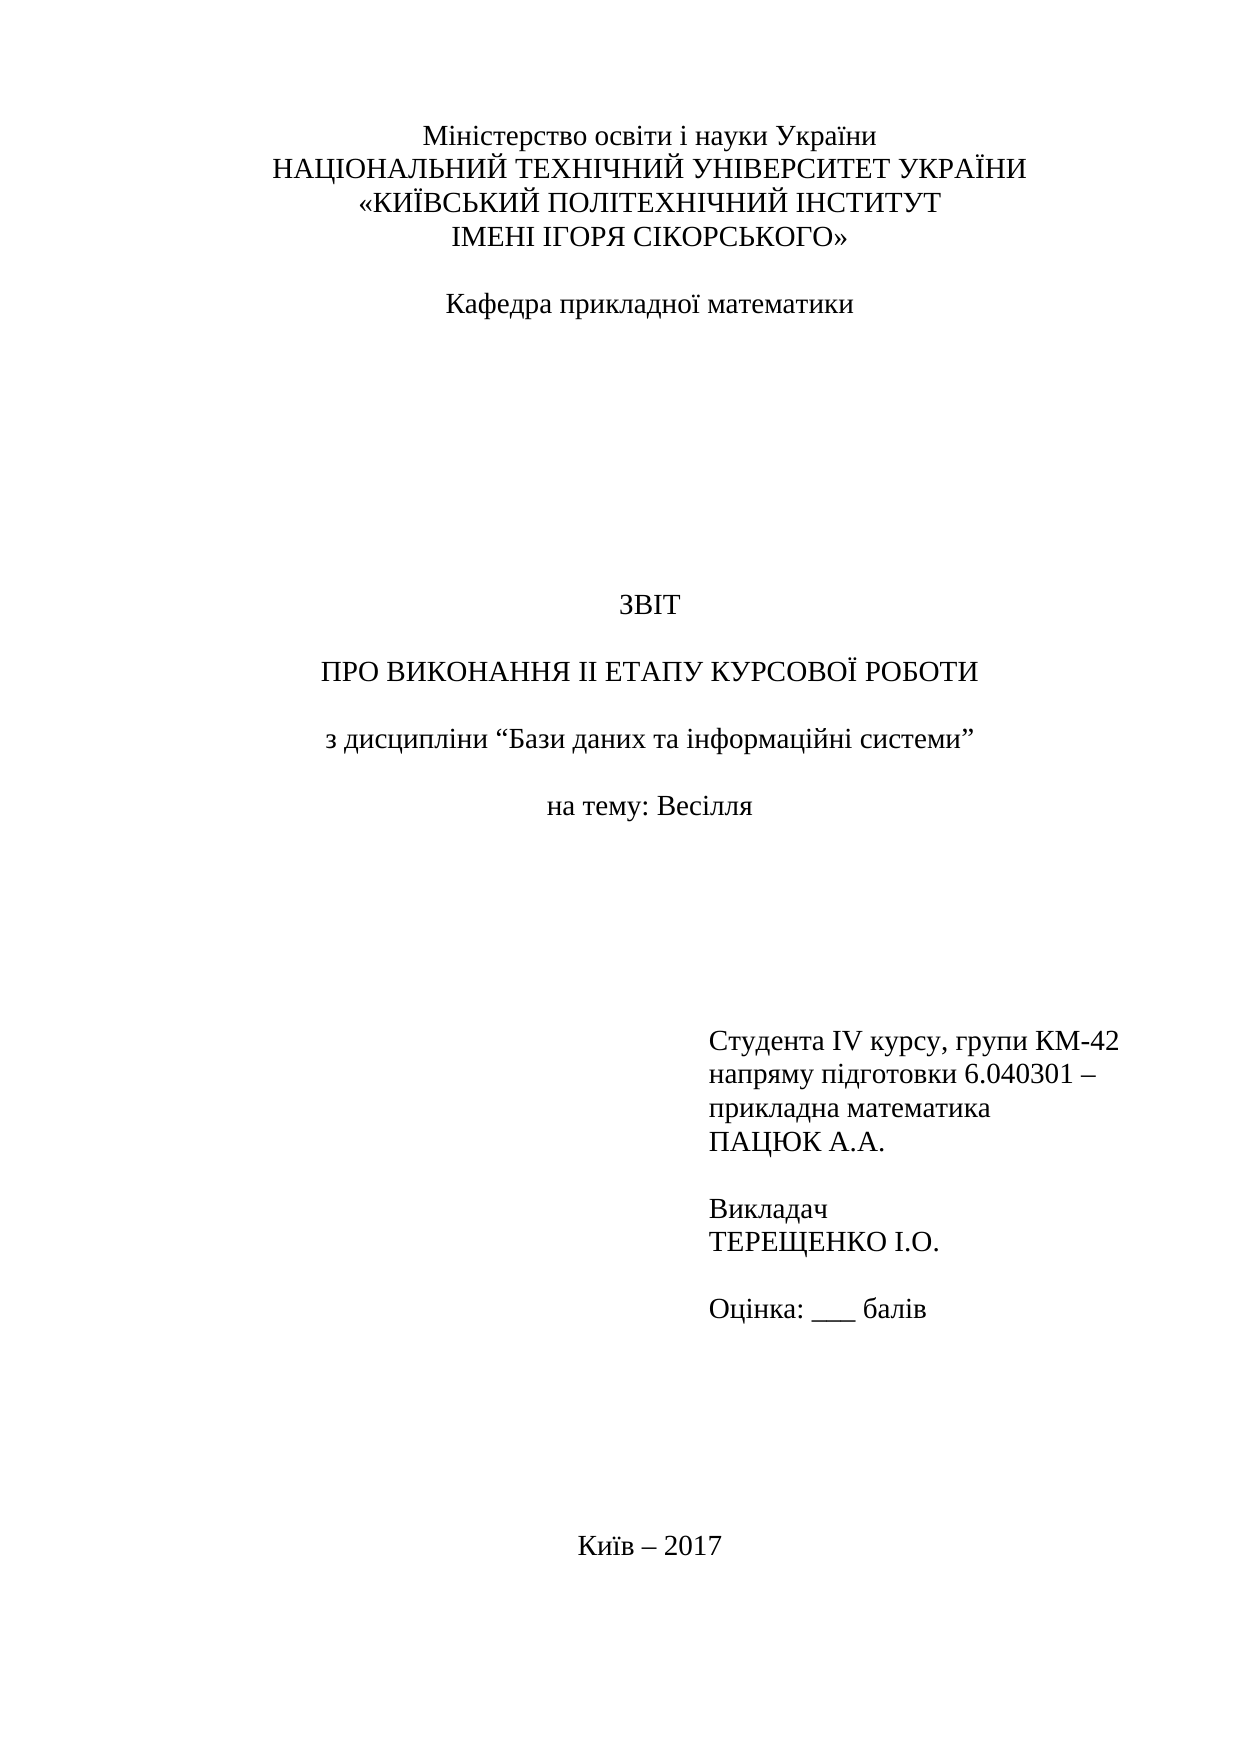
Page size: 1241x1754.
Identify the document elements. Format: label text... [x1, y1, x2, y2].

text ЗВІТ [118, 587, 1181, 621]
text «КИЇВСЬКИЙ ПОЛІТЕХНІЧНИЙ ІНСТИТУТ [118, 185, 1181, 219]
text ТЕРЕЩЕНКО І.О. [709, 1224, 1181, 1258]
text ПРО ВИКОНАННЯ ІІ ЕТАПУ КУРСОВОЇ РОБОТИ [118, 654, 1181, 688]
text Оцінка: ___ балів [709, 1291, 1181, 1325]
text на тему: Весілля [118, 788, 1181, 822]
text Кафедра прикладної математики [118, 286, 1181, 319]
text НАЦІОНАЛЬНИЙ ТЕХНІЧНИЙ УНІВЕРСИТЕТ УКРАЇНИ [118, 152, 1181, 185]
text Міністерство освіти і науки України [118, 118, 1181, 152]
text ІМЕНІ ІГОРЯ СІКОРСЬКОГО» [118, 219, 1181, 252]
text Студента ІV курсу, групи КМ-42 напряму підготовки 6.040301 – прикладна математика [709, 1023, 1181, 1124]
text Київ – 2017 [118, 1528, 1181, 1562]
text Викладач [709, 1191, 1181, 1224]
text з дисципліни “Бази даних та інформаційні системи” [118, 721, 1181, 755]
text ПАЦЮК А.А. [709, 1124, 1181, 1157]
